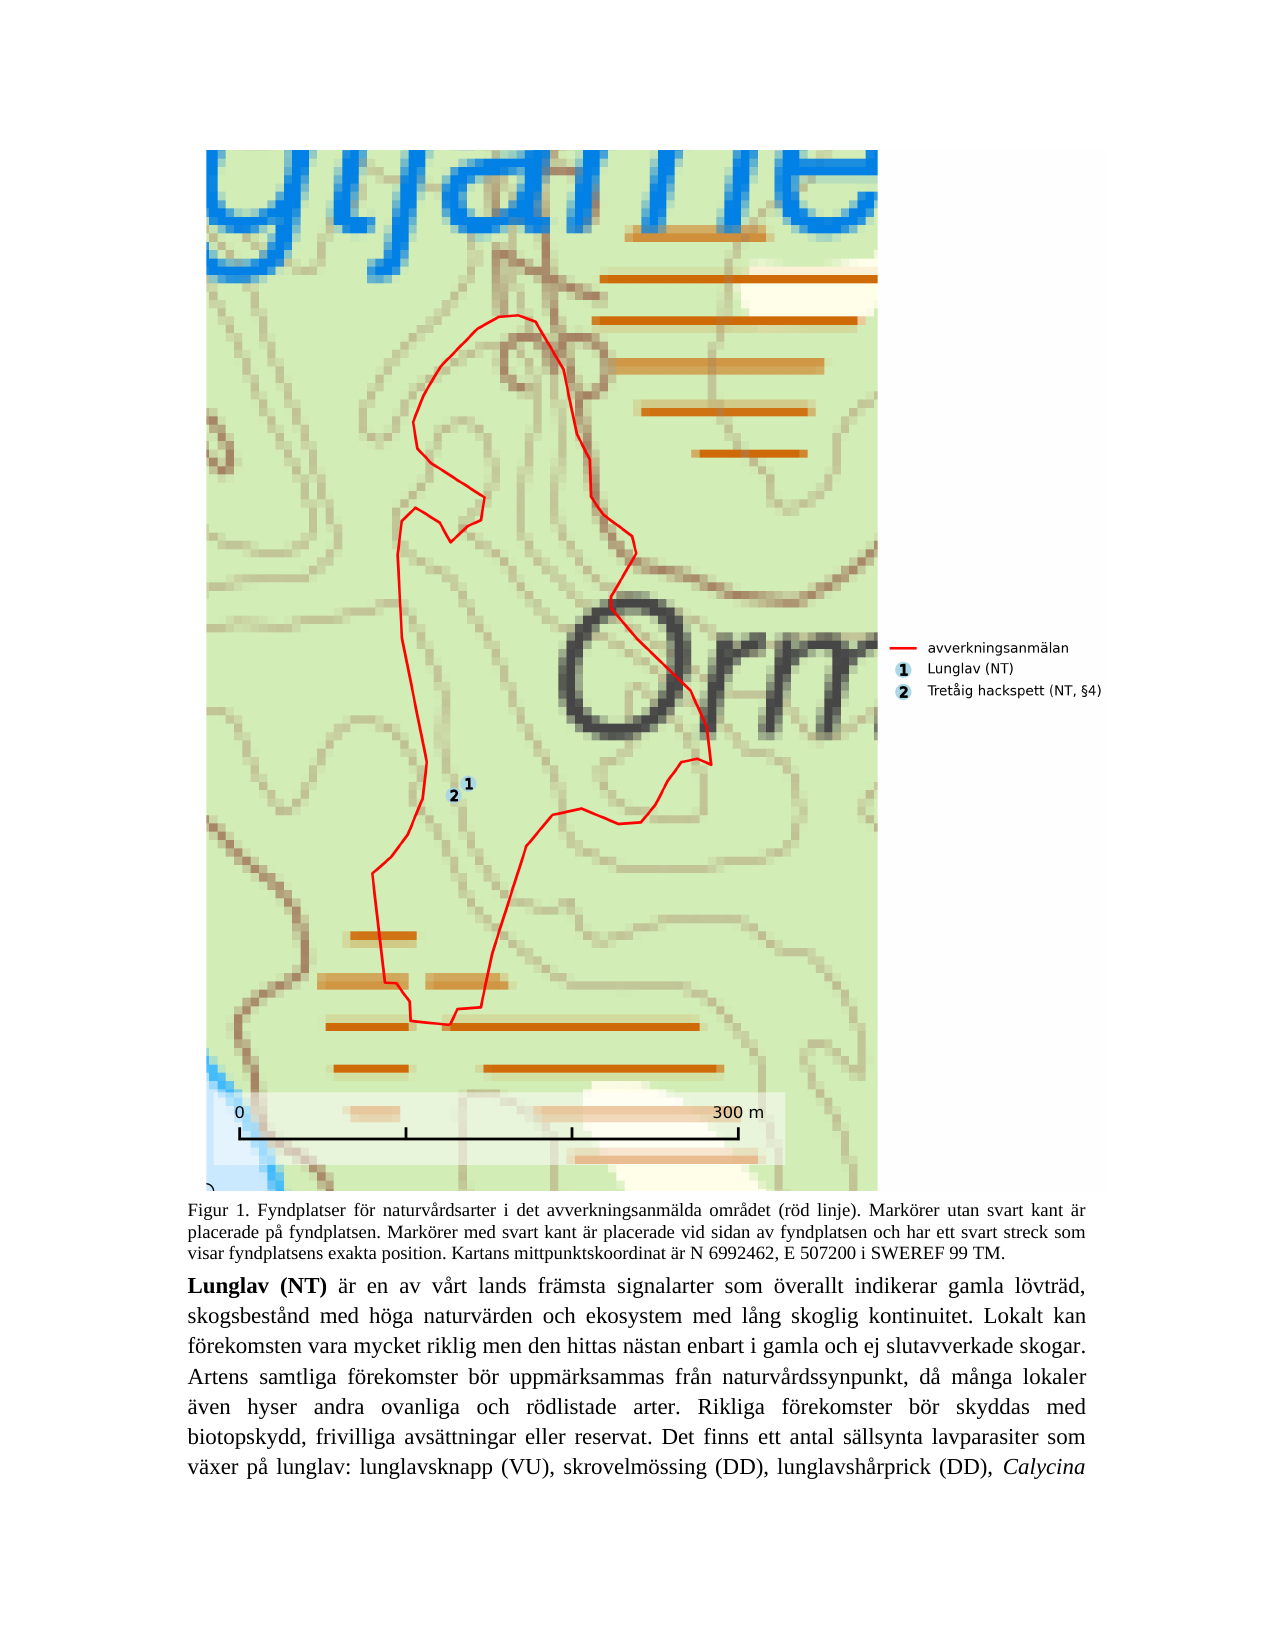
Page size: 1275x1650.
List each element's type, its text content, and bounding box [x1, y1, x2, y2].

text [187, 1272, 1087, 1480]
picture [206, 150, 1107, 1191]
text Figur 1. Fyndplatser för naturvårdsarter i det avverkningsanmälda området (röd linje). Markörer utan svart kant är placerade på fyndplatsen. Markörer med svart kant är placerade vid sidan av fyndplatsen och har ett svart streck som visar fyndplatsens exakta position. Kartans mittpunktskoordinat är N 6992462, E 507200 i SWEREF 99 TM. [187, 1199, 1087, 1264]
